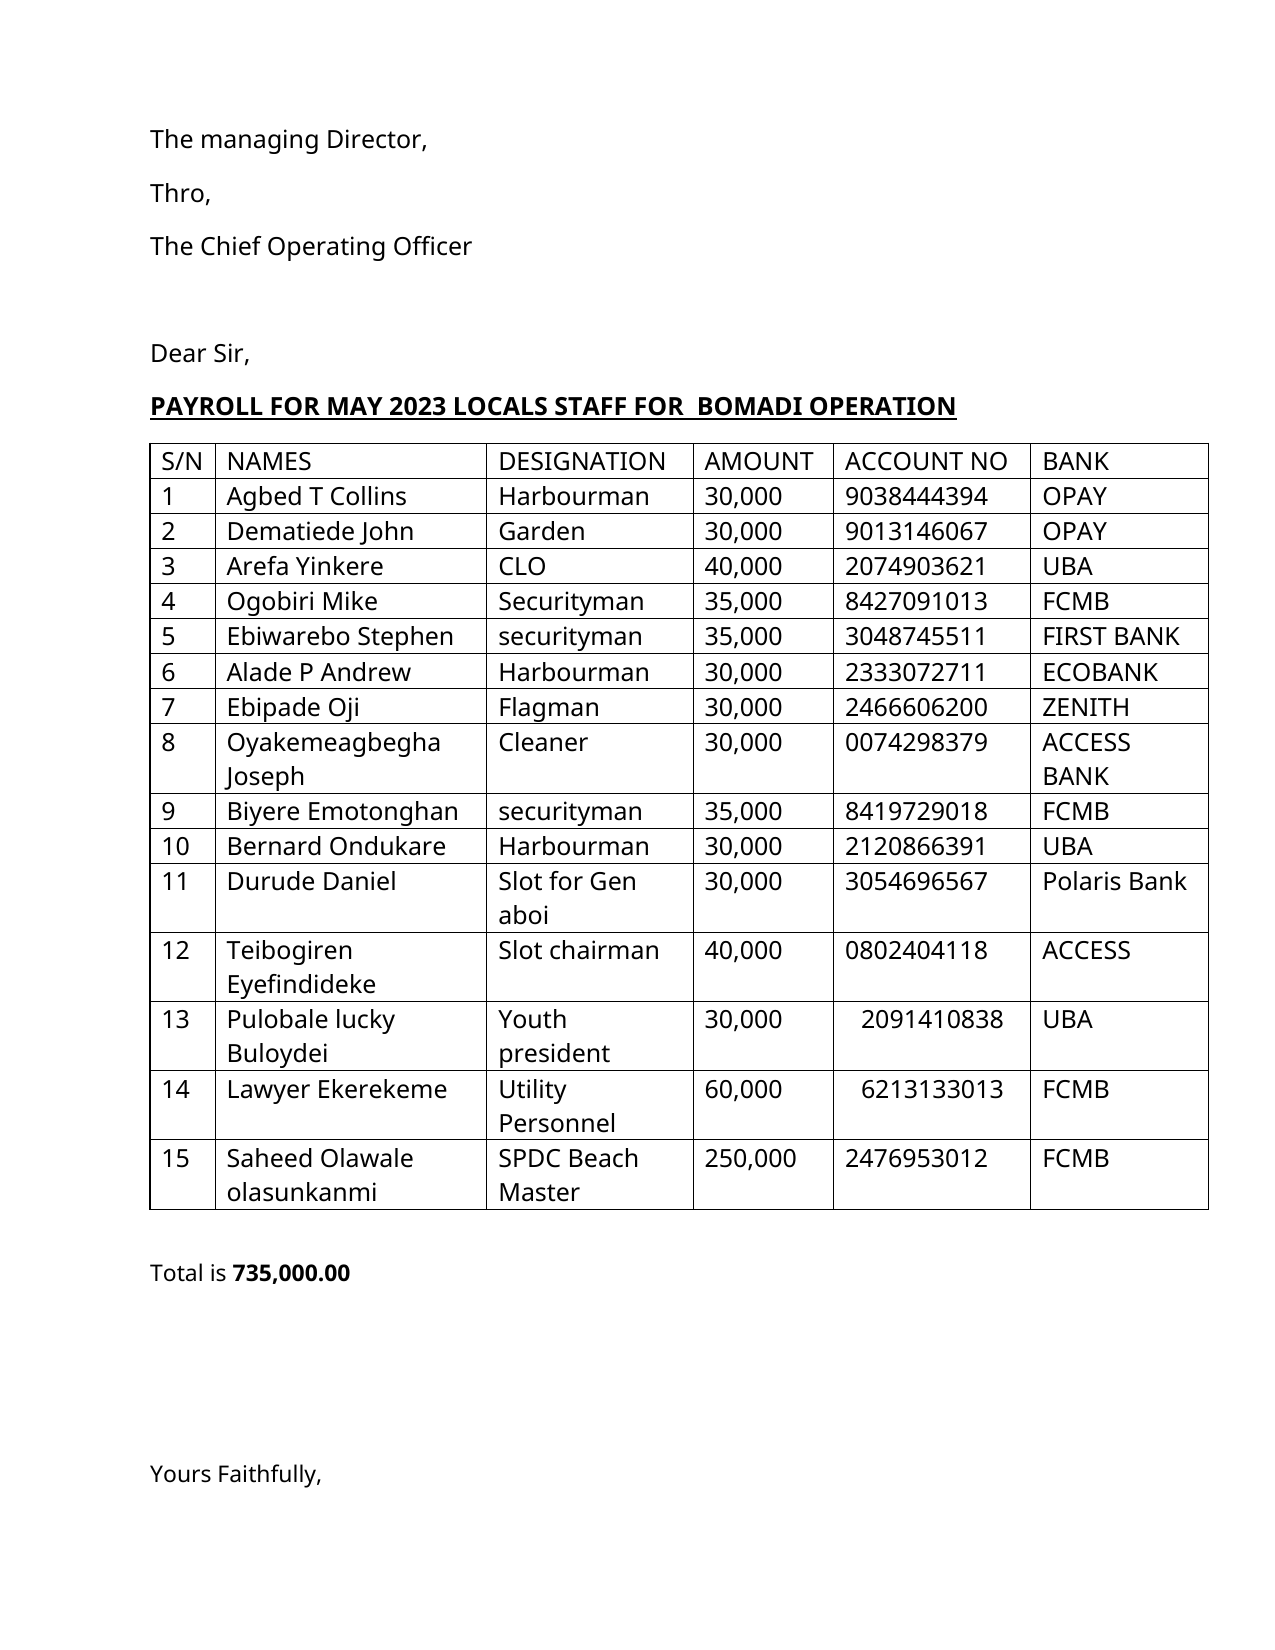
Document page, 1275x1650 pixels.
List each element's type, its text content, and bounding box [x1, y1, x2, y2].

table_cell 15 [151, 1140, 215, 1208]
table_header ACCOUNT NO [834, 444, 1030, 478]
table_cell 2333072711 [834, 654, 1030, 688]
table_cell Harbourman [487, 654, 693, 688]
table_cell 1 [151, 479, 215, 513]
text The Chief Operating Officer [150, 229, 1125, 263]
text The managing Director, [150, 122, 1125, 156]
table_header AMOUNT [694, 444, 833, 478]
table_cell 8419729018 [834, 794, 1030, 828]
table_cell Harbourman [487, 479, 693, 513]
table_cell Garden [487, 514, 693, 548]
table_cell 4 [151, 584, 215, 618]
table_cell ZENITH [1031, 689, 1208, 723]
table_cell 0802404118 [834, 933, 1030, 1001]
table_cell FIRST BANK [1031, 619, 1208, 653]
table_cell Ebiwarebo Stephen [216, 619, 486, 653]
table_cell FCMB [1031, 1071, 1208, 1139]
table_cell securityman [487, 619, 693, 653]
table_cell 0074298379 [834, 724, 1030, 792]
table_cell UBA [1031, 549, 1208, 583]
table_cell ACCESS BANK [1031, 724, 1208, 792]
table_cell 3054696567 [834, 864, 1030, 932]
table_cell securityman [487, 794, 693, 828]
table_cell 2476953012 [834, 1140, 1030, 1208]
table_cell 2091410838 [834, 1002, 1030, 1070]
table_cell Saheed Olawale olasunkanmi [216, 1140, 486, 1208]
table_cell 13 [151, 1002, 215, 1070]
table_cell Ogobiri Mike [216, 584, 486, 618]
table_cell 14 [151, 1071, 215, 1139]
table_header DESIGNATION [487, 444, 693, 478]
table_cell 12 [151, 933, 215, 1001]
table_cell UBA [1031, 829, 1208, 863]
table_cell 30,000 [694, 829, 833, 863]
table_cell 35,000 [694, 794, 833, 828]
table_cell Agbed T Collins [216, 479, 486, 513]
table_cell OPAY [1031, 479, 1208, 513]
table_cell 6 [151, 654, 215, 688]
table_cell Lawyer Ekerekeme [216, 1071, 486, 1139]
table_cell 30,000 [694, 479, 833, 513]
text Dear Sir, [150, 336, 1125, 370]
table_cell Dematiede John [216, 514, 486, 548]
table_cell Oyakemeagbegha Joseph [216, 724, 486, 792]
table_cell Arefa Yinkere [216, 549, 486, 583]
table_cell Durude Daniel [216, 864, 486, 932]
table_cell 35,000 [694, 584, 833, 618]
table_cell 3048745511 [834, 619, 1030, 653]
table_cell 3 [151, 549, 215, 583]
table_cell 30,000 [694, 689, 833, 723]
table_cell 30,000 [694, 654, 833, 688]
table_cell 40,000 [694, 933, 833, 1001]
table_cell 11 [151, 864, 215, 932]
table_cell Teibogiren Eyefindideke [216, 933, 486, 1001]
table_cell 35,000 [694, 619, 833, 653]
text PAYROLL FOR MAY 2023 LOCALS STAFF FOR BOMADI OPERATION [150, 389, 1125, 423]
table_cell FCMB [1031, 794, 1208, 828]
text Yours Faithfully, [150, 1458, 1125, 1489]
table_cell FCMB [1031, 1140, 1208, 1208]
table_cell UBA [1031, 1002, 1208, 1070]
table_cell Pulobale lucky Buloydei [216, 1002, 486, 1070]
text Total is 735,000.00 [150, 1256, 1125, 1288]
table_cell ACCESS [1031, 933, 1208, 1001]
text Thro, [150, 175, 1125, 209]
table_cell 30,000 [694, 724, 833, 792]
table_cell 8427091013 [834, 584, 1030, 618]
table_cell SPDC Beach Master [487, 1140, 693, 1208]
table_header S/N [151, 444, 215, 478]
table_header NAMES [216, 444, 486, 478]
table_cell 9038444394 [834, 479, 1030, 513]
table_cell 2 [151, 514, 215, 548]
table_cell ECOBANK [1031, 654, 1208, 688]
table_cell FCMB [1031, 584, 1208, 618]
table_cell Youth president [487, 1002, 693, 1070]
table_cell Harbourman [487, 829, 693, 863]
table_cell 8 [151, 724, 215, 792]
table_cell CLO [487, 549, 693, 583]
table_cell Biyere Emotonghan [216, 794, 486, 828]
table_cell 60,000 [694, 1071, 833, 1139]
table_cell 2074903621 [834, 549, 1030, 583]
table_cell 9013146067 [834, 514, 1030, 548]
table_cell 30,000 [694, 864, 833, 932]
table_cell 2466606200 [834, 689, 1030, 723]
table_cell Utility Personnel [487, 1071, 693, 1139]
table_cell 30,000 [694, 514, 833, 548]
table_cell Polaris Bank [1031, 864, 1208, 932]
table_cell 250,000 [694, 1140, 833, 1208]
table_cell Alade P Andrew [216, 654, 486, 688]
table_cell 7 [151, 689, 215, 723]
table_cell 2120866391 [834, 829, 1030, 863]
table_cell 40,000 [694, 549, 833, 583]
table_cell Bernard Ondukare [216, 829, 486, 863]
table_cell 6213133013 [834, 1071, 1030, 1139]
table_cell Securityman [487, 584, 693, 618]
table_cell 10 [151, 829, 215, 863]
table_header BANK [1031, 444, 1208, 478]
table_cell Slot chairman [487, 933, 693, 1001]
table_cell OPAY [1031, 514, 1208, 548]
table_cell 5 [151, 619, 215, 653]
table_cell Cleaner [487, 724, 693, 792]
table_cell 30,000 [694, 1002, 833, 1070]
table_cell Flagman [487, 689, 693, 723]
table_cell Slot for Gen aboi [487, 864, 693, 932]
table_cell Ebipade Oji [216, 689, 486, 723]
table_cell 9 [151, 794, 215, 828]
